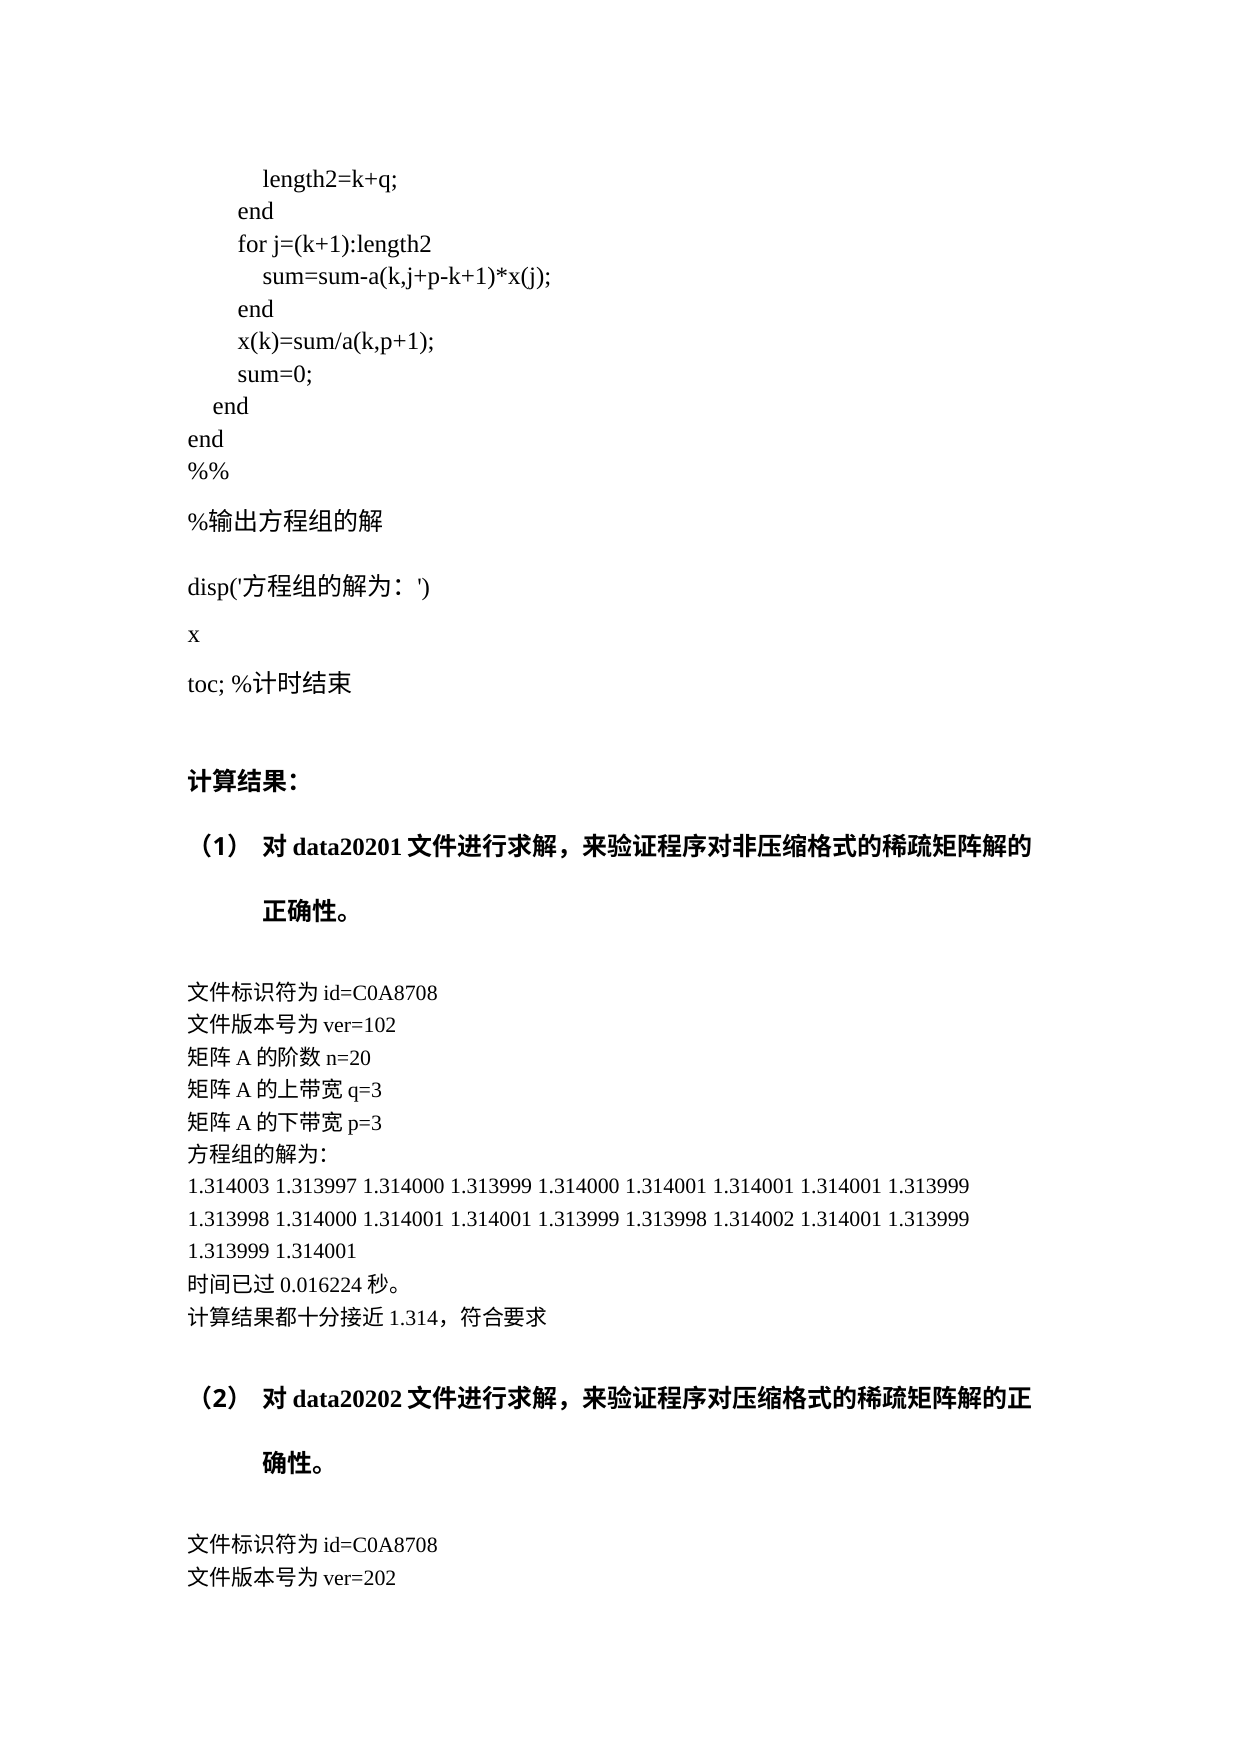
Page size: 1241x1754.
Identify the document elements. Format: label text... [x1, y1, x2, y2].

text 计算结果都十分接近1.314，符合要求 [187, 1299, 1053, 1332]
text toc; %计时结束 [187, 649, 1053, 714]
text length2=k+q; [187, 162, 1053, 194]
text 计算结果： [187, 747, 1053, 812]
text sum=0; [187, 357, 1053, 389]
text end [187, 292, 1053, 324]
text 方程组的解为： [187, 1137, 1053, 1169]
text 文件版本号为ver=102 [187, 1007, 1053, 1039]
list 对data20202文件进行求解，来验证程序对压缩格式的稀疏矩阵解的正确性。 [187, 1364, 1053, 1494]
text end [187, 422, 1053, 454]
text x [187, 617, 1053, 649]
text 文件版本号为ver=202 [187, 1559, 1053, 1592]
list 对data20201文件进行求解，来验证程序对非压缩格式的稀疏矩阵解的正确性。 [187, 812, 1053, 942]
text %% [187, 454, 1053, 487]
text %输出方程组的解 [187, 487, 1053, 552]
text end [187, 194, 1053, 227]
text 文件标识符为id=C0A8708 [187, 974, 1053, 1007]
text 1.313999 1.314001 [187, 1234, 1053, 1267]
text sum=sum-a(k,j+p-k+1)*x(j); [187, 259, 1053, 292]
text 文件标识符为id=C0A8708 [187, 1527, 1053, 1559]
text 矩阵A的上带宽q=3 [187, 1072, 1053, 1104]
text x(k)=sum/a(k,p+1); [187, 324, 1053, 357]
text 矩阵A的下带宽p=3 [187, 1104, 1053, 1137]
text for j=(k+1):length2 [187, 227, 1053, 259]
text end [187, 389, 1053, 422]
text 矩阵A的阶数n=20 [187, 1039, 1053, 1072]
text 1.314003 1.313997 1.314000 1.313999 1.314000 1.314001 1.314001 1.314001 1.313999 1.313998 1.314000 1.314001 1.314001 1.313999 1.313998 1.314002 1.314001 1.313999 [187, 1169, 1053, 1234]
text disp('方程组的解为：') [187, 552, 1053, 617]
text 时间已过 0.016224 秒。 [187, 1267, 1053, 1299]
